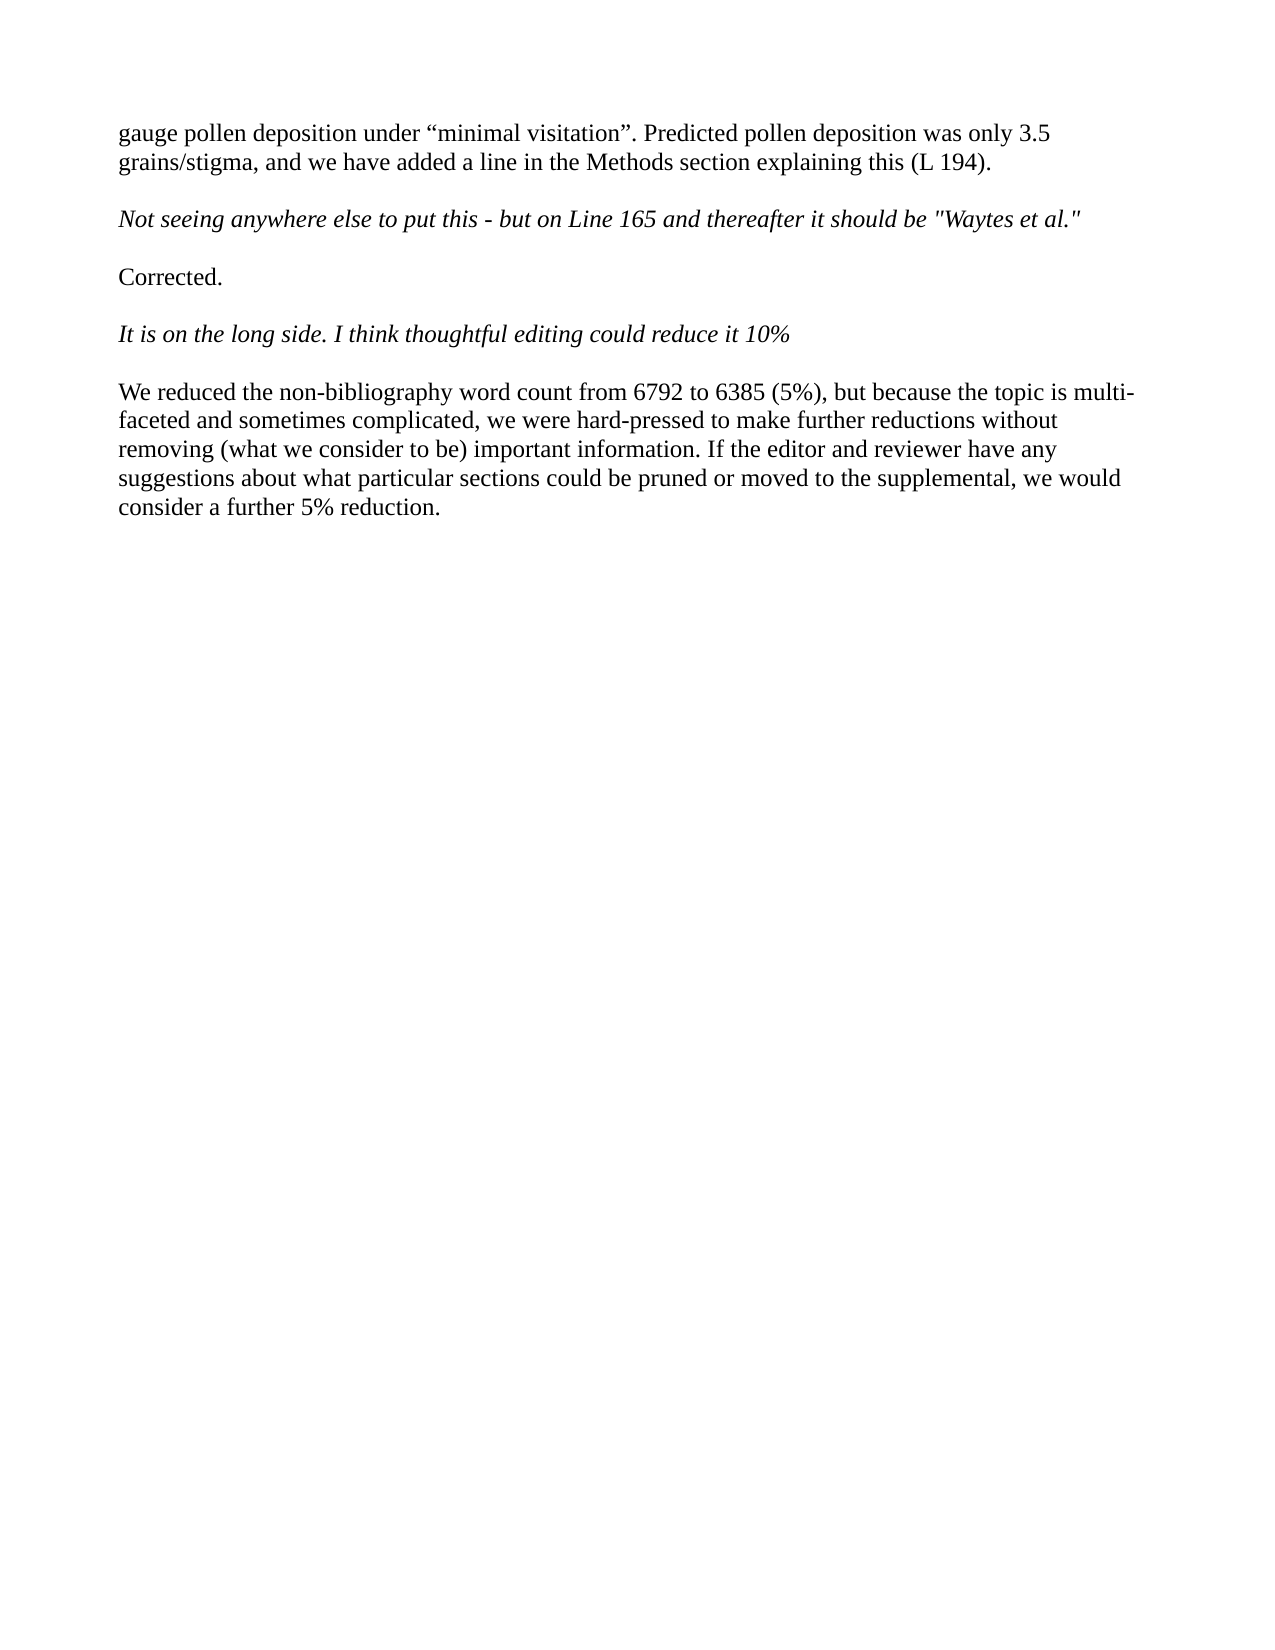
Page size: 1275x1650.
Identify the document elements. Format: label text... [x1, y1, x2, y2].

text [118, 118, 1157, 176]
text Not seeing anywhere else to put this - but on Line 165 and thereafter it should be "Waytes et al." [118, 204, 1157, 233]
text We reduced the non-bibliography word count from 6792 to 6385 (5%), but because the topic is multi-faceted and sometimes complicated, we were hard-pressed to make further reductions without removing (what we consider to be) important information. If the editor and reviewer have any suggestions about what particular sections could be pruned or moved to the supplemental, we would consider a further 5% reduction. [118, 377, 1157, 521]
text It is on the long side. I think thoughtful editing could reduce it 10% [118, 319, 1157, 348]
text Corrected. [118, 262, 1157, 291]
